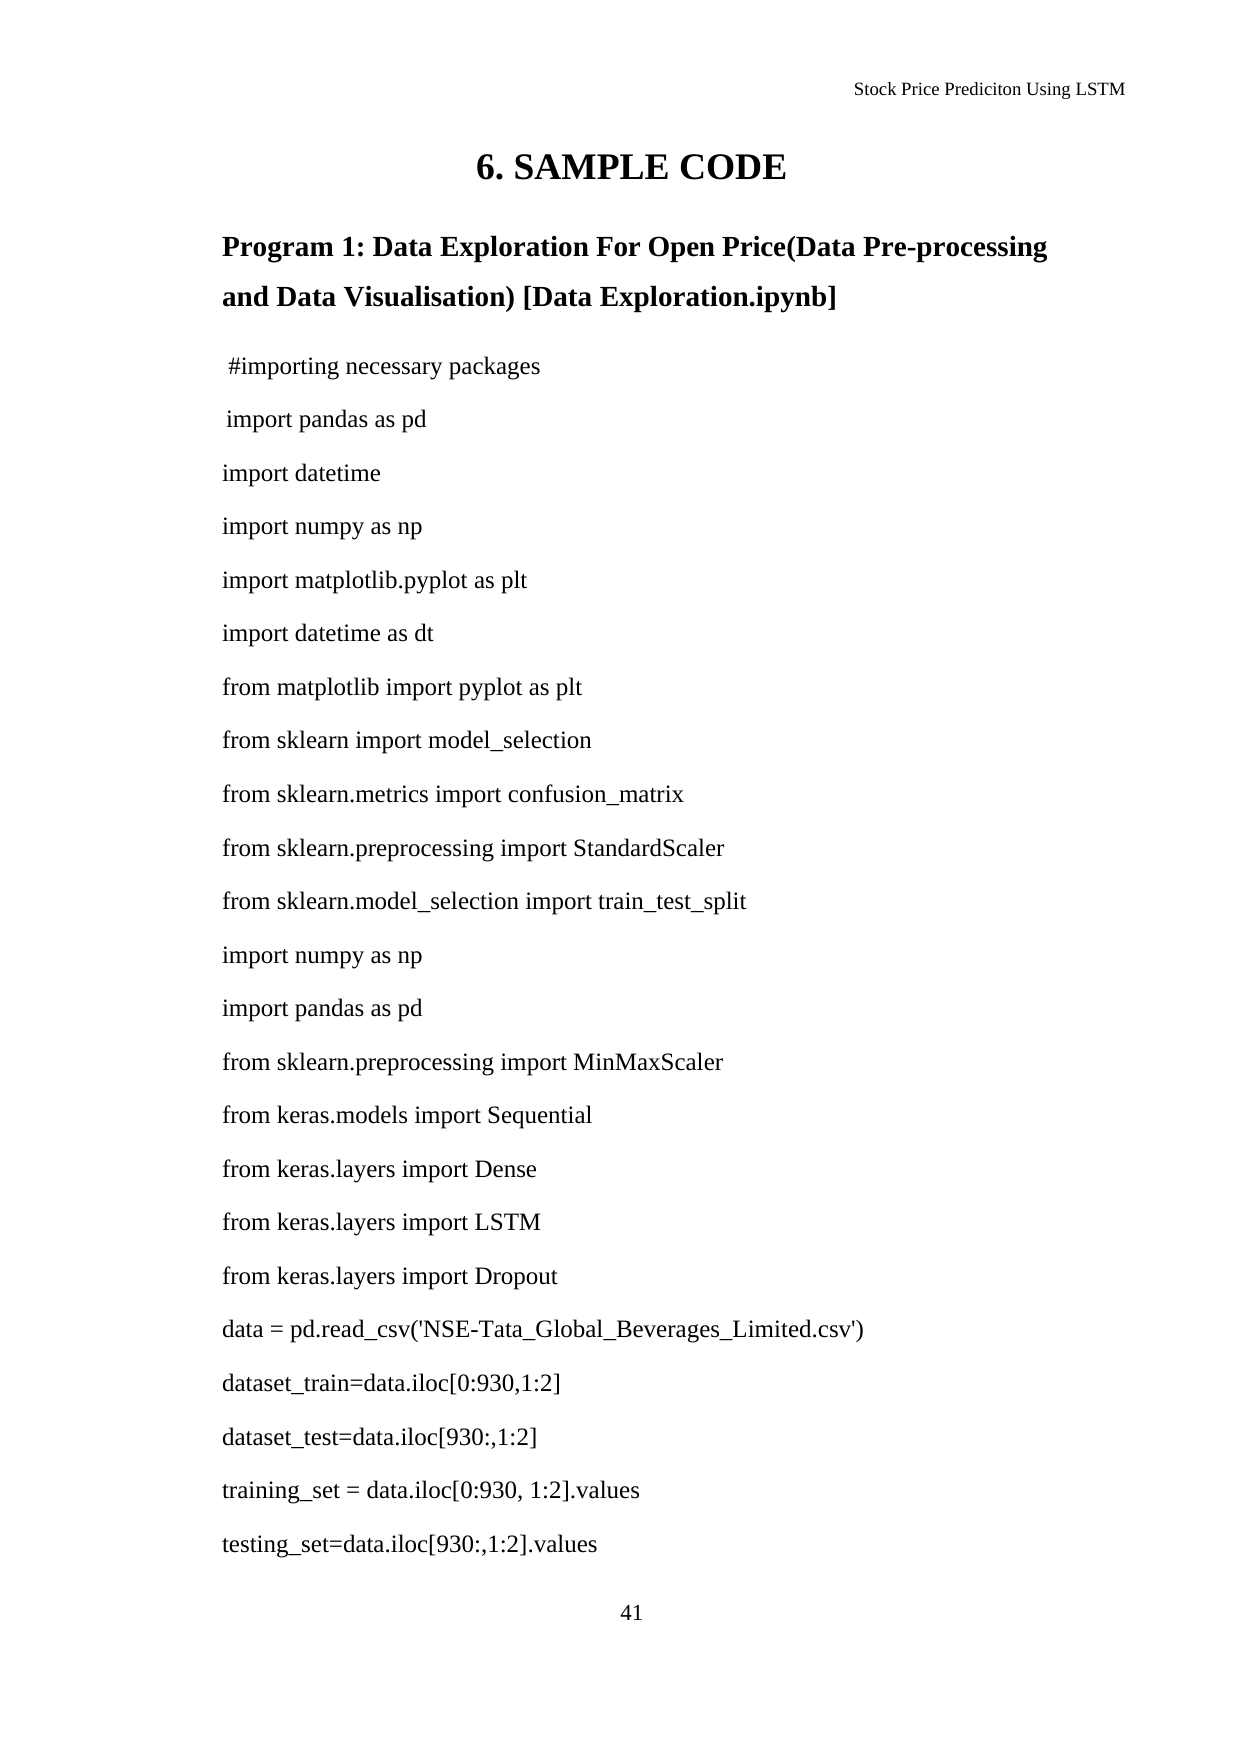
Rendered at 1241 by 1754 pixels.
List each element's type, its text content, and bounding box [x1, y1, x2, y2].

subtitle 6. SAMPLE CODE [192, 144, 1071, 187]
subtitle from keras.layers import Dense [222, 1154, 1071, 1183]
subtitle from keras.layers import Dropout [222, 1261, 1071, 1290]
subtitle testing_set=data.iloc[930:,1:2].values [222, 1529, 1071, 1557]
subtitle from sklearn.metrics import confusion_matrix [222, 779, 1071, 808]
subtitle import numpy as np [222, 511, 1071, 540]
subtitle import pandas as pd [222, 993, 1071, 1022]
subtitle dataset_train=data.iloc[0:930,1:2] [222, 1368, 1071, 1397]
subtitle import pandas as pd [222, 404, 1071, 433]
subtitle from matplotlib import pyplot as plt [222, 672, 1071, 701]
subtitle from sklearn.preprocessing import MinMaxScaler [222, 1047, 1071, 1076]
subtitle import datetime [222, 458, 1071, 487]
subtitle dataset_test=data.iloc[930:,1:2] [222, 1422, 1071, 1450]
subtitle from keras.layers import LSTM [222, 1207, 1071, 1236]
subtitle import matplotlib.pyplot as plt [222, 565, 1071, 594]
subtitle from keras.models import Sequential [222, 1100, 1071, 1129]
subtitle from sklearn import model_selection [222, 726, 1071, 754]
subtitle data = pd.read_csv('NSE-Tata_Global_Beverages_Limited.csv') [222, 1314, 1071, 1343]
subtitle import datetime as dt [222, 618, 1071, 647]
subtitle from sklearn.preprocessing import StandardScaler [222, 833, 1071, 861]
subtitle Program 1: Data Exploration For Open Price(Data Pre-processing and Data Visualisation) [Data Exploration.ipynb] [222, 229, 1071, 313]
subtitle training_set = data.iloc[0:930, 1:2].values [222, 1475, 1071, 1504]
subtitle from sklearn.model_selection import train_test_split [222, 886, 1071, 915]
subtitle import numpy as np [222, 940, 1071, 968]
subtitle #importing necessary packages [222, 351, 1071, 379]
